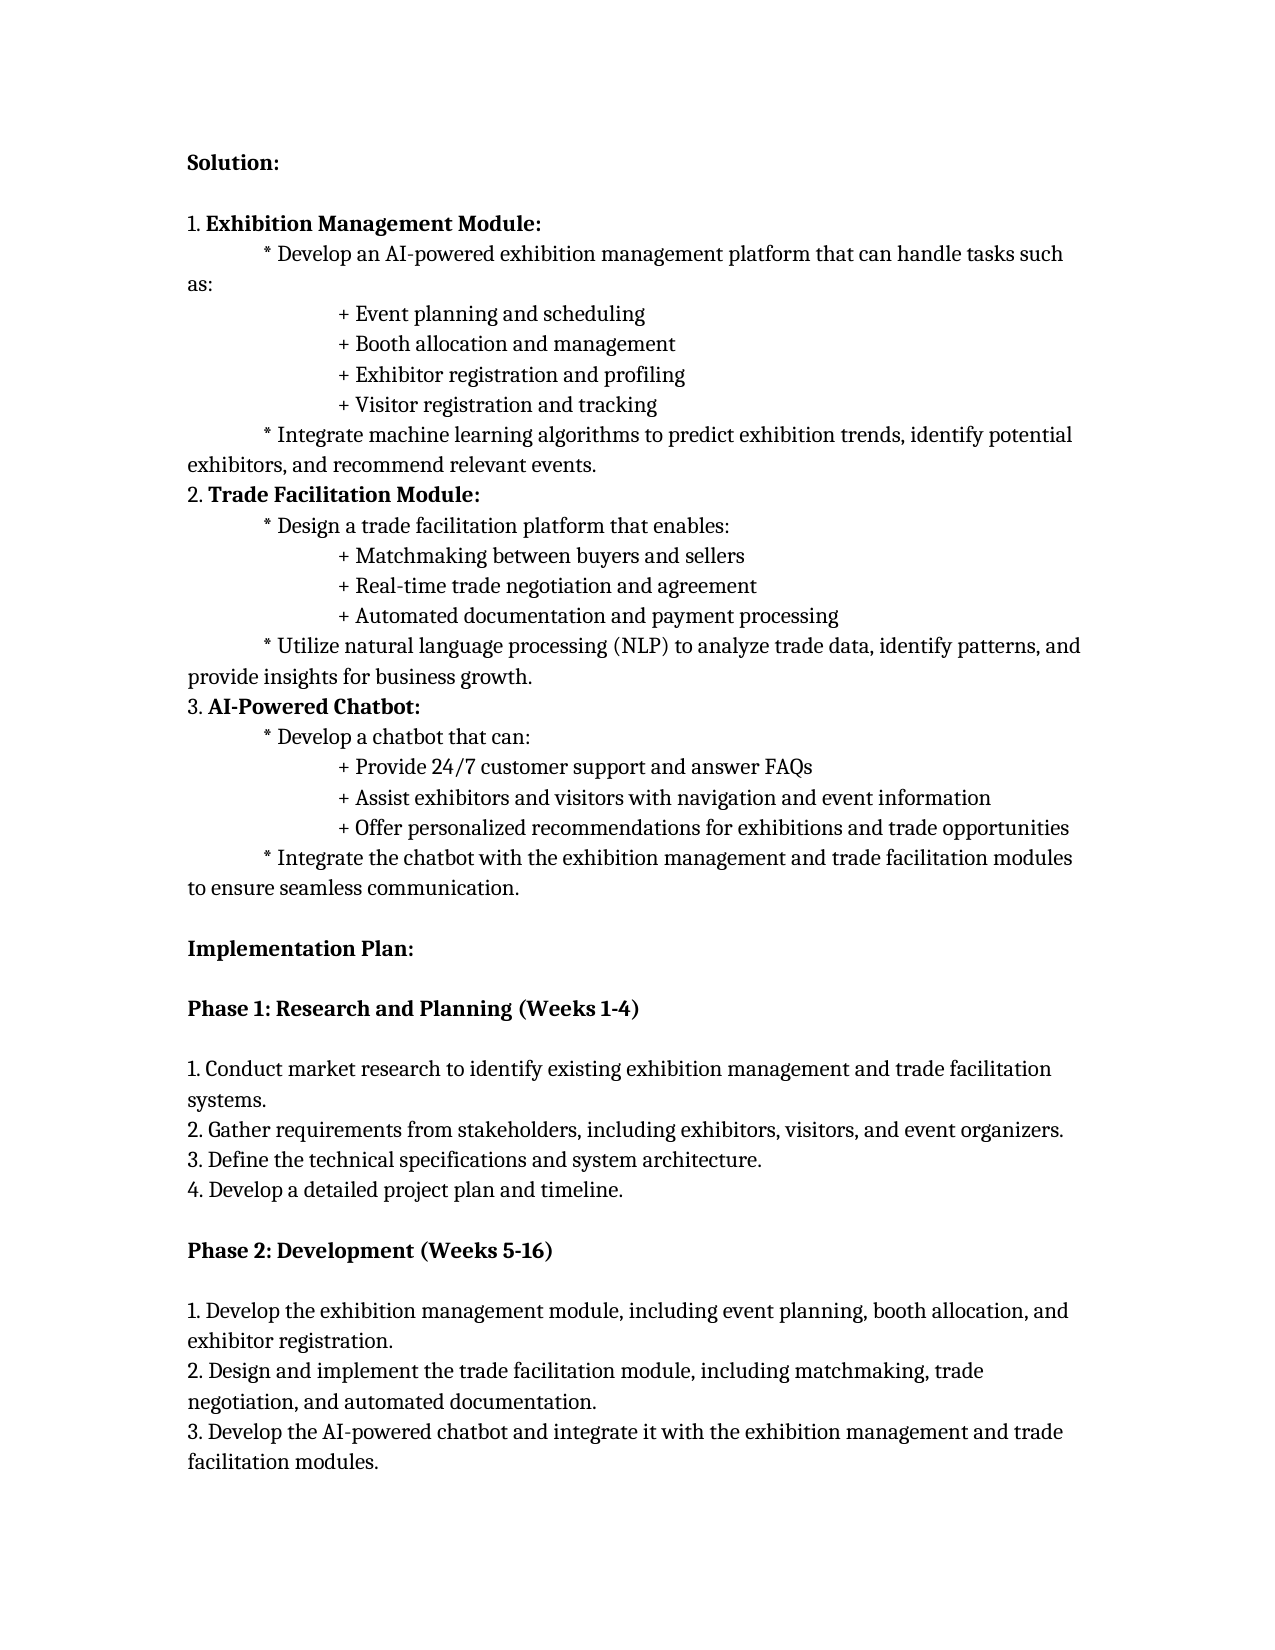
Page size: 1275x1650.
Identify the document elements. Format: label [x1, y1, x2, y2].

text [187, 150, 1087, 1475]
